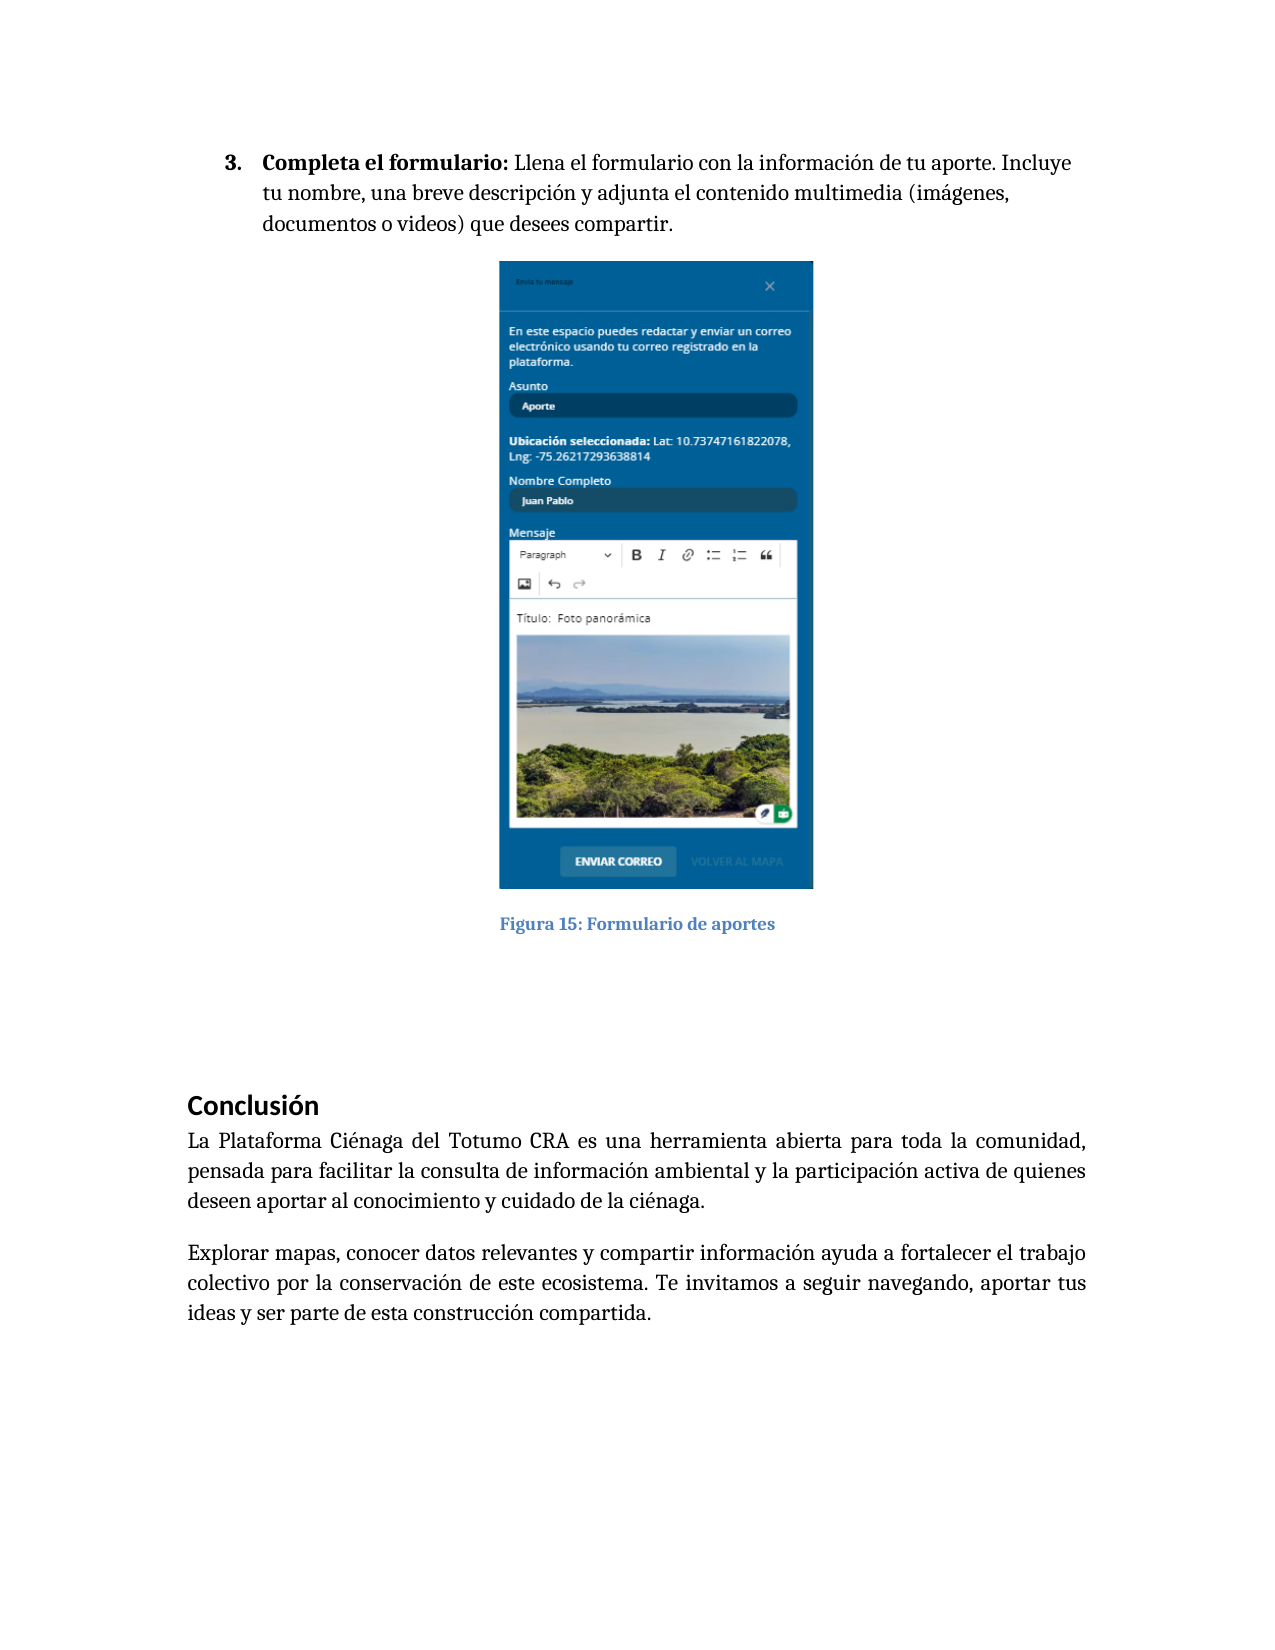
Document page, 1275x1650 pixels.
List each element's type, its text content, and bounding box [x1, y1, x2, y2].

picture [499, 261, 814, 889]
text La Plataforma Ciénaga del Totumo CRA es una herramienta abierta para toda la comunidad, pensada para facilitar la consulta de información ambiental y la participación activa de quienes deseen aportar al conocimiento y cuidado de la ciénaga. [187, 1128, 1087, 1214]
text Figura 15: Formulario de aportes [187, 913, 1087, 935]
text Explorar mapas, conocer datos relevantes y compartir información ayuda a fortalecer el trabajo colectivo por la conservación de este ecosistema. Te invitamos a seguir navegando, aportar tus ideas y ser parte de esta construcción compartida. [187, 1239, 1087, 1326]
list Completa el formulario: Llena el formulario con la información de tu aporte. Incluye tu nombre, una breve descripción y adjunta el contenido multimedia (imágenes, documentos o videos) que desees compartir. [225, 150, 1087, 237]
subtitle Conclusión [187, 1087, 1087, 1122]
